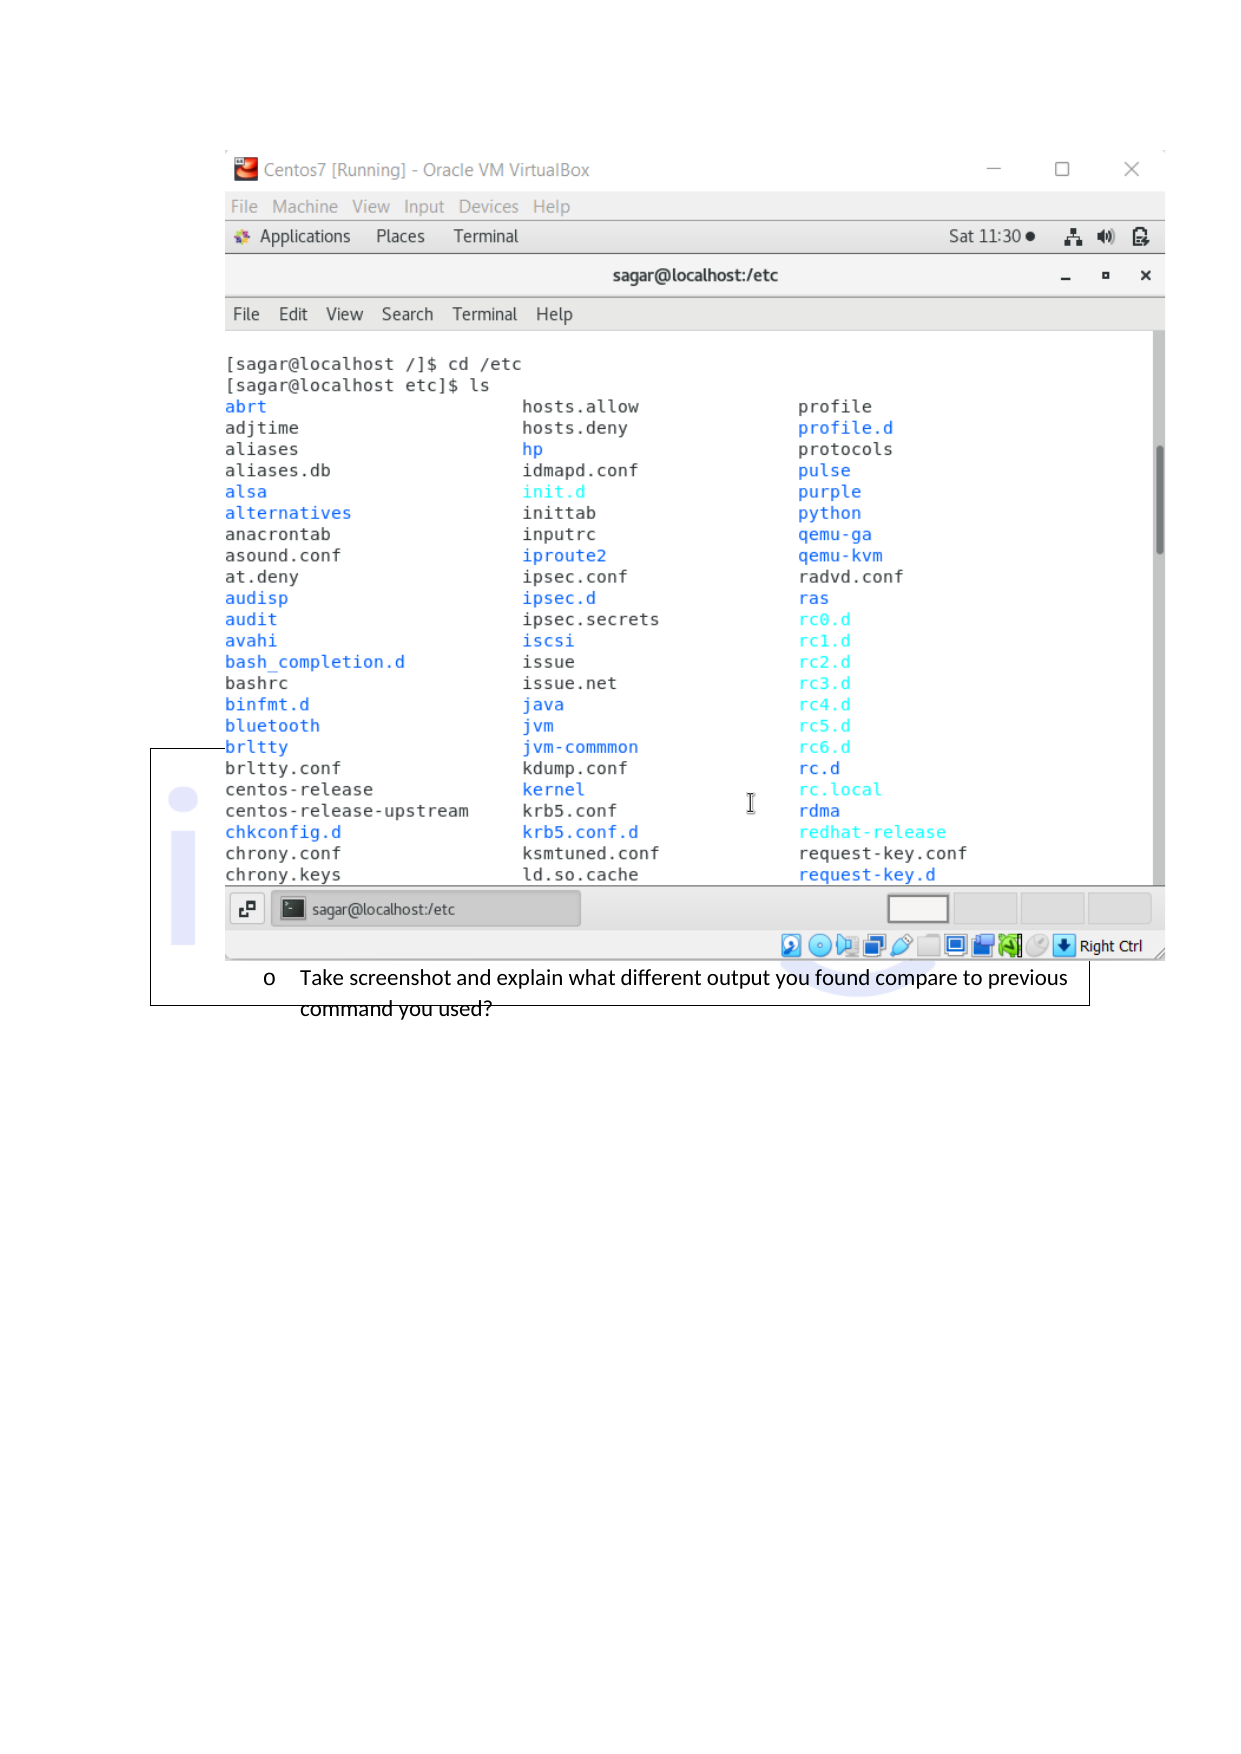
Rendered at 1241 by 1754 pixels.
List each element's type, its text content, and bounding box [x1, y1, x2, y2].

picture [225, 150, 1166, 961]
list Take screenshot and explain what different output you found compare to previous command you used? [262, 963, 1090, 1022]
